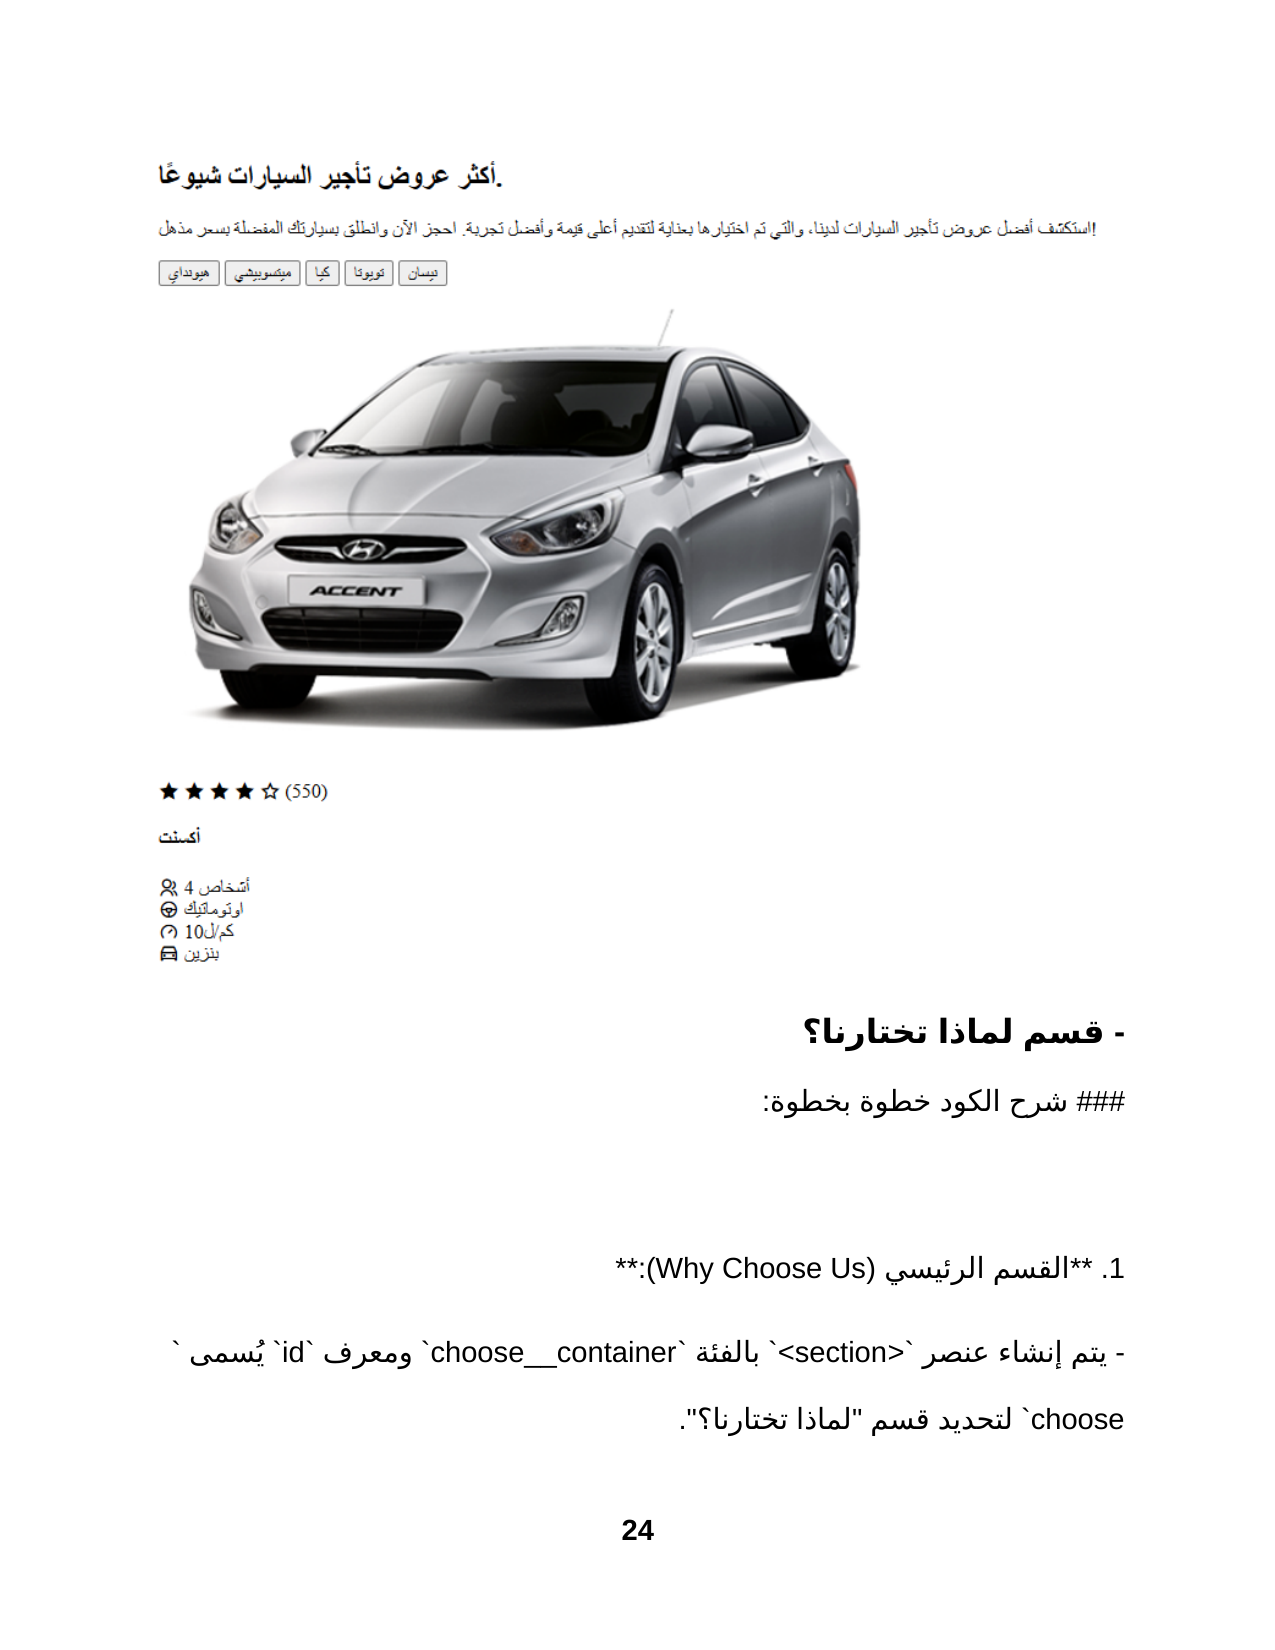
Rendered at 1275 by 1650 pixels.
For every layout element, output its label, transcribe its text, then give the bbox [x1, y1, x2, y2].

picture [150, 150, 1125, 974]
text 3. تنفيذ إجراءات الحجز أو الشراء بسلاسة. --- وهذا شكل القسم بعد إضافة صور للسيارة , ونسخ الكود واضافة السيارات المتوفرة للبيع والتأجير وانواعها - قسم لماذا تختارنا؟ ### شرح الكود خطوة بخطوة: [150, 974, 1125, 1117]
text - يتم إنشاء عنصر `<section>` بالفئة `choose__container` ومعرف `id` يُسمى `choose` لتحديد قسم "لماذا تختارنا؟". [150, 1335, 1125, 1436]
text 1. **القسم الرئيسي (Why Choose Us):** [150, 1251, 1125, 1285]
